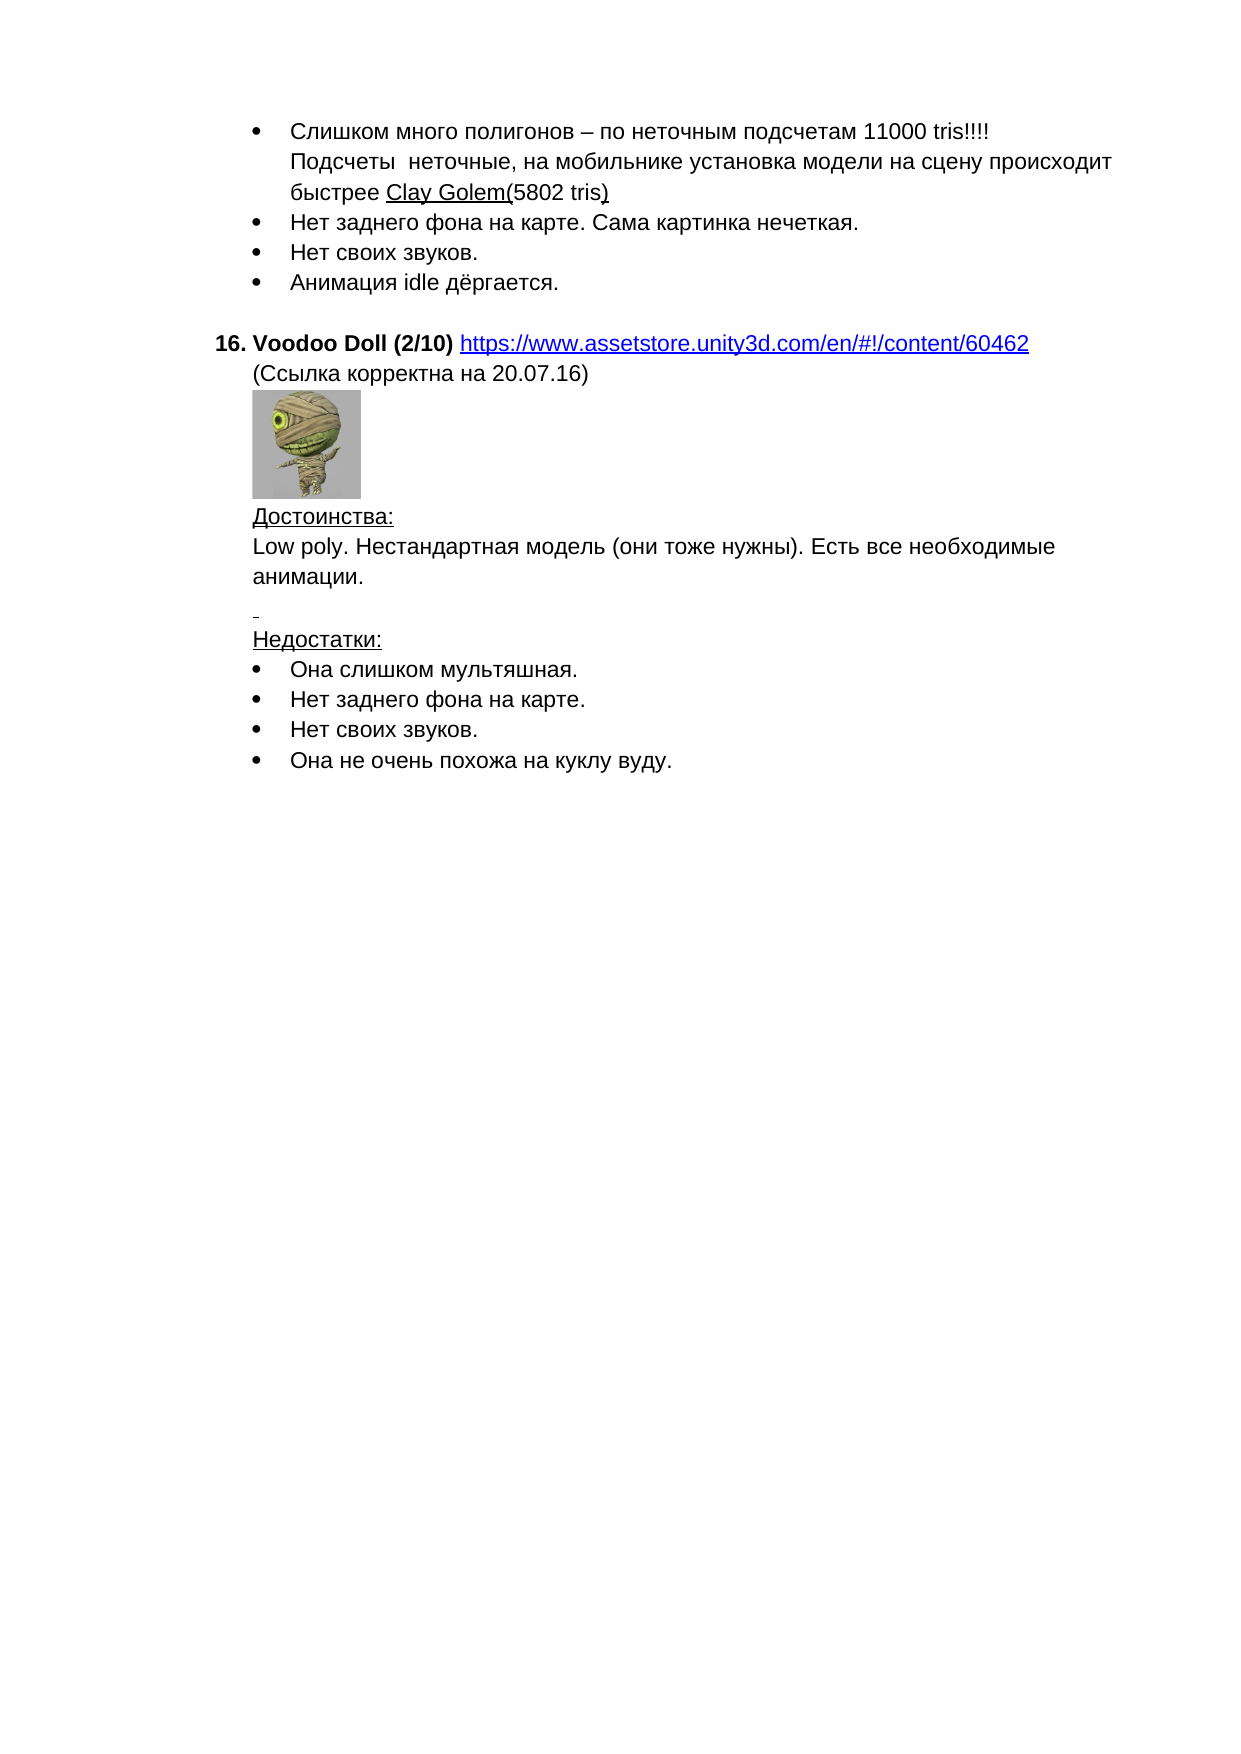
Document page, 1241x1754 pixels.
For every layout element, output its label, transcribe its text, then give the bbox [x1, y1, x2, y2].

list Достоинства: [252, 503, 1152, 529]
list Анимация idle дёргается. [252, 269, 1152, 296]
list Нет заднего фона на карте. [252, 686, 1152, 712]
list Нет заднего фона на карте. Сама картинка нечеткая. [252, 209, 1152, 235]
list Voodoo Doll (2/10) https://www.assetstore.unity3d.com/en/#!/content/60462 [215, 329, 1152, 356]
list Она слишком мультяшная. [252, 656, 1152, 682]
list Недостатки: [252, 626, 1152, 652]
list (Ссылка корректна на 20.07.16) [252, 360, 1152, 386]
list Она не очень похожа на куклу вуду. [252, 747, 1152, 805]
list Слишком много полигонов – по неточным подсчетам 11000 tris!!!! Подсчеты неточные, на мобильнике установка модели на сцену происходит быстрее Clay Golem(5802 tris) [252, 118, 1152, 205]
list Нет своих звуков. [252, 716, 1152, 743]
list Нет своих звуков. [252, 239, 1152, 265]
list Low poly. Нестандартная модель (они тоже нужны). Есть все необходимые анимации. [252, 533, 1152, 622]
picture [252, 390, 361, 499]
